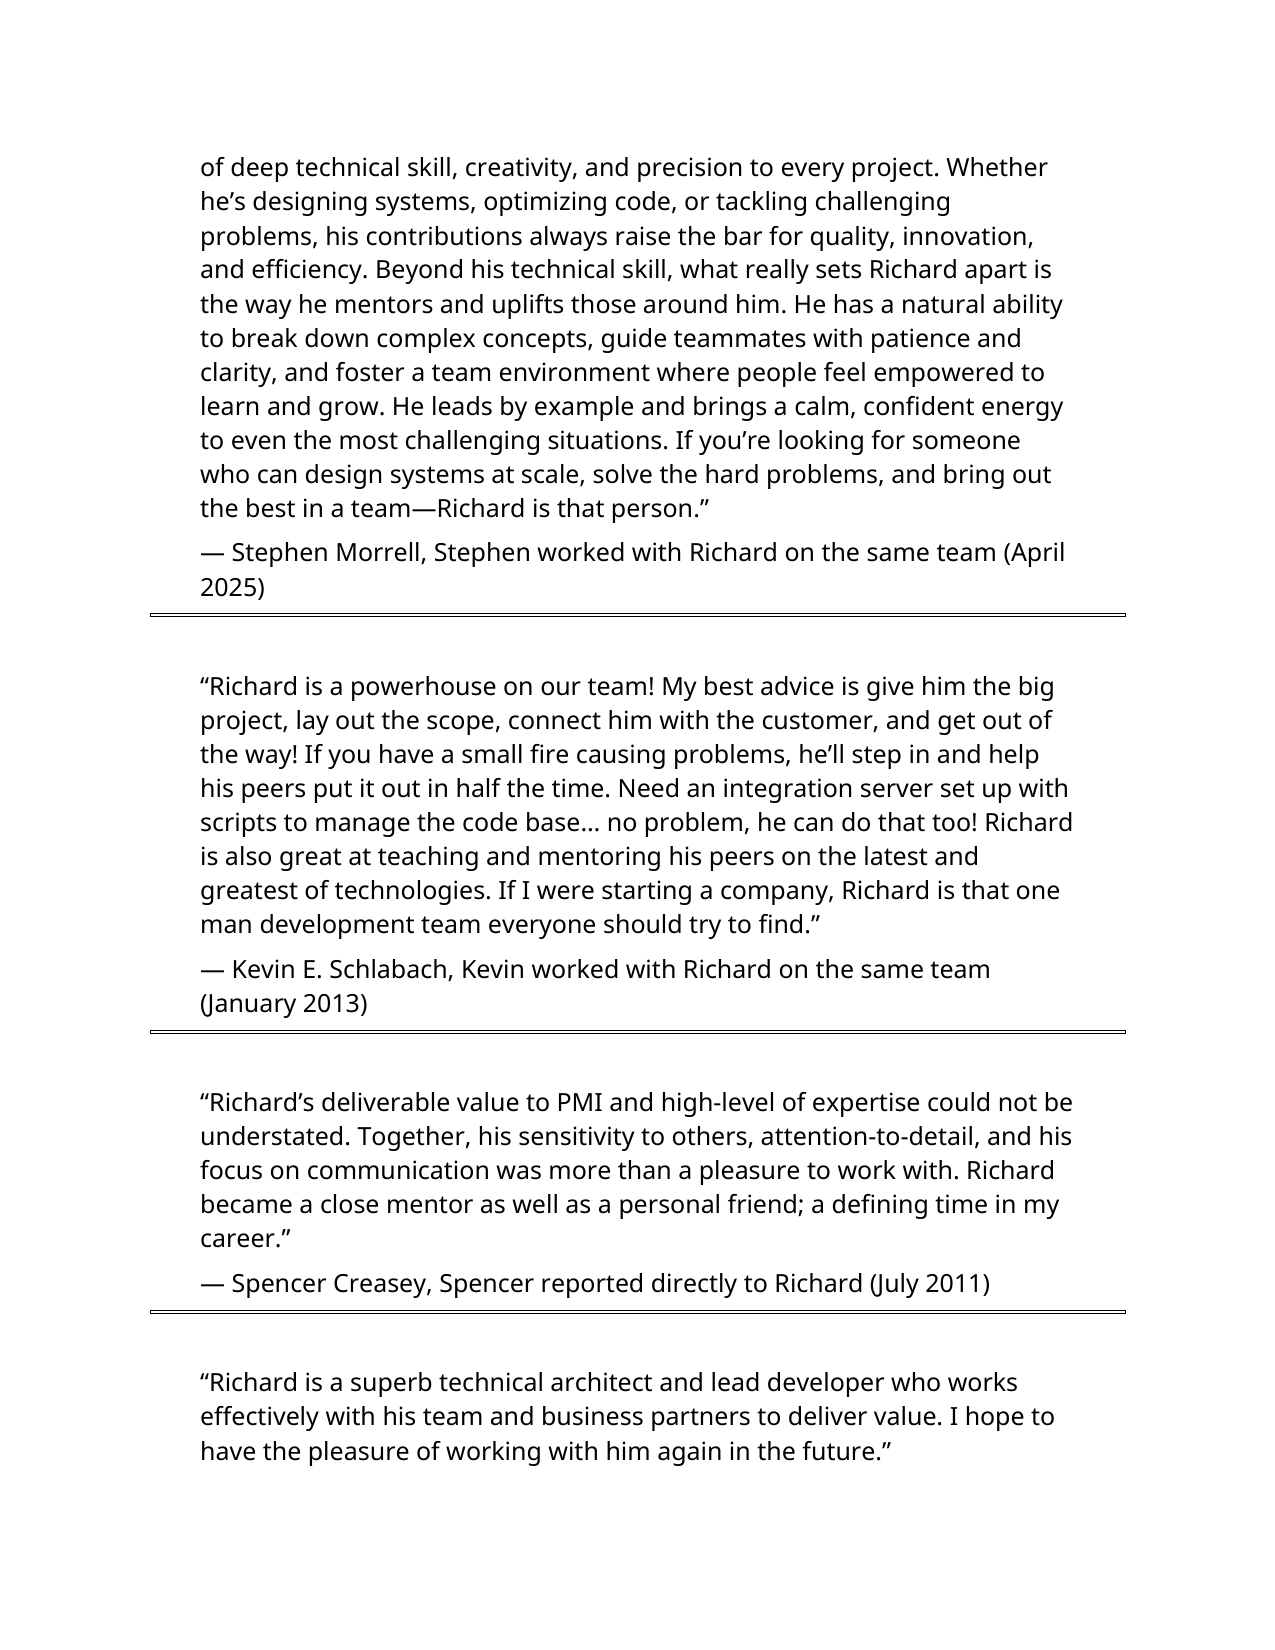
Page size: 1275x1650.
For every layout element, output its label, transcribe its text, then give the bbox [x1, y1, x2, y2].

text — Spencer Creasey, Spencer reported directly to Richard (July 2011) [200, 1266, 1075, 1300]
text “Richard’s deliverable value to PMI and high-level of expertise could not be understated. Together, his sensitivity to others, attention-to-detail, and his focus on communication was more than a pleasure to work with. Richard became a close mentor as well as a personal friend; a defining time in my career.” [200, 1085, 1075, 1255]
text — Kevin E. Schlabach, Kevin worked with Richard on the same team (January 2013) [200, 951, 1075, 1019]
text — Stephen Morrell, Stephen worked with Richard on the same team (April 2025) [200, 535, 1075, 603]
text “Richard is a superb technical architect and lead developer who works effectively with his team and business partners to deliver value. I hope to have the pleasure of working with him again in the future.” [200, 1365, 1075, 1467]
text “Richard is a powerhouse on our team! My best advice is give him the big project, lay out the scope, connect him with the customer, and get out of the way! If you have a small fire causing problems, he’ll step in and help his peers put it out in half the time. Need an integration server set up with scripts to manage the code base… no problem, he can do that too! Richard is also great at teaching and mentoring his peers on the latest and greatest of technologies. If I were starting a company, Richard is that one man development team everyone should try to find.” [200, 668, 1075, 941]
